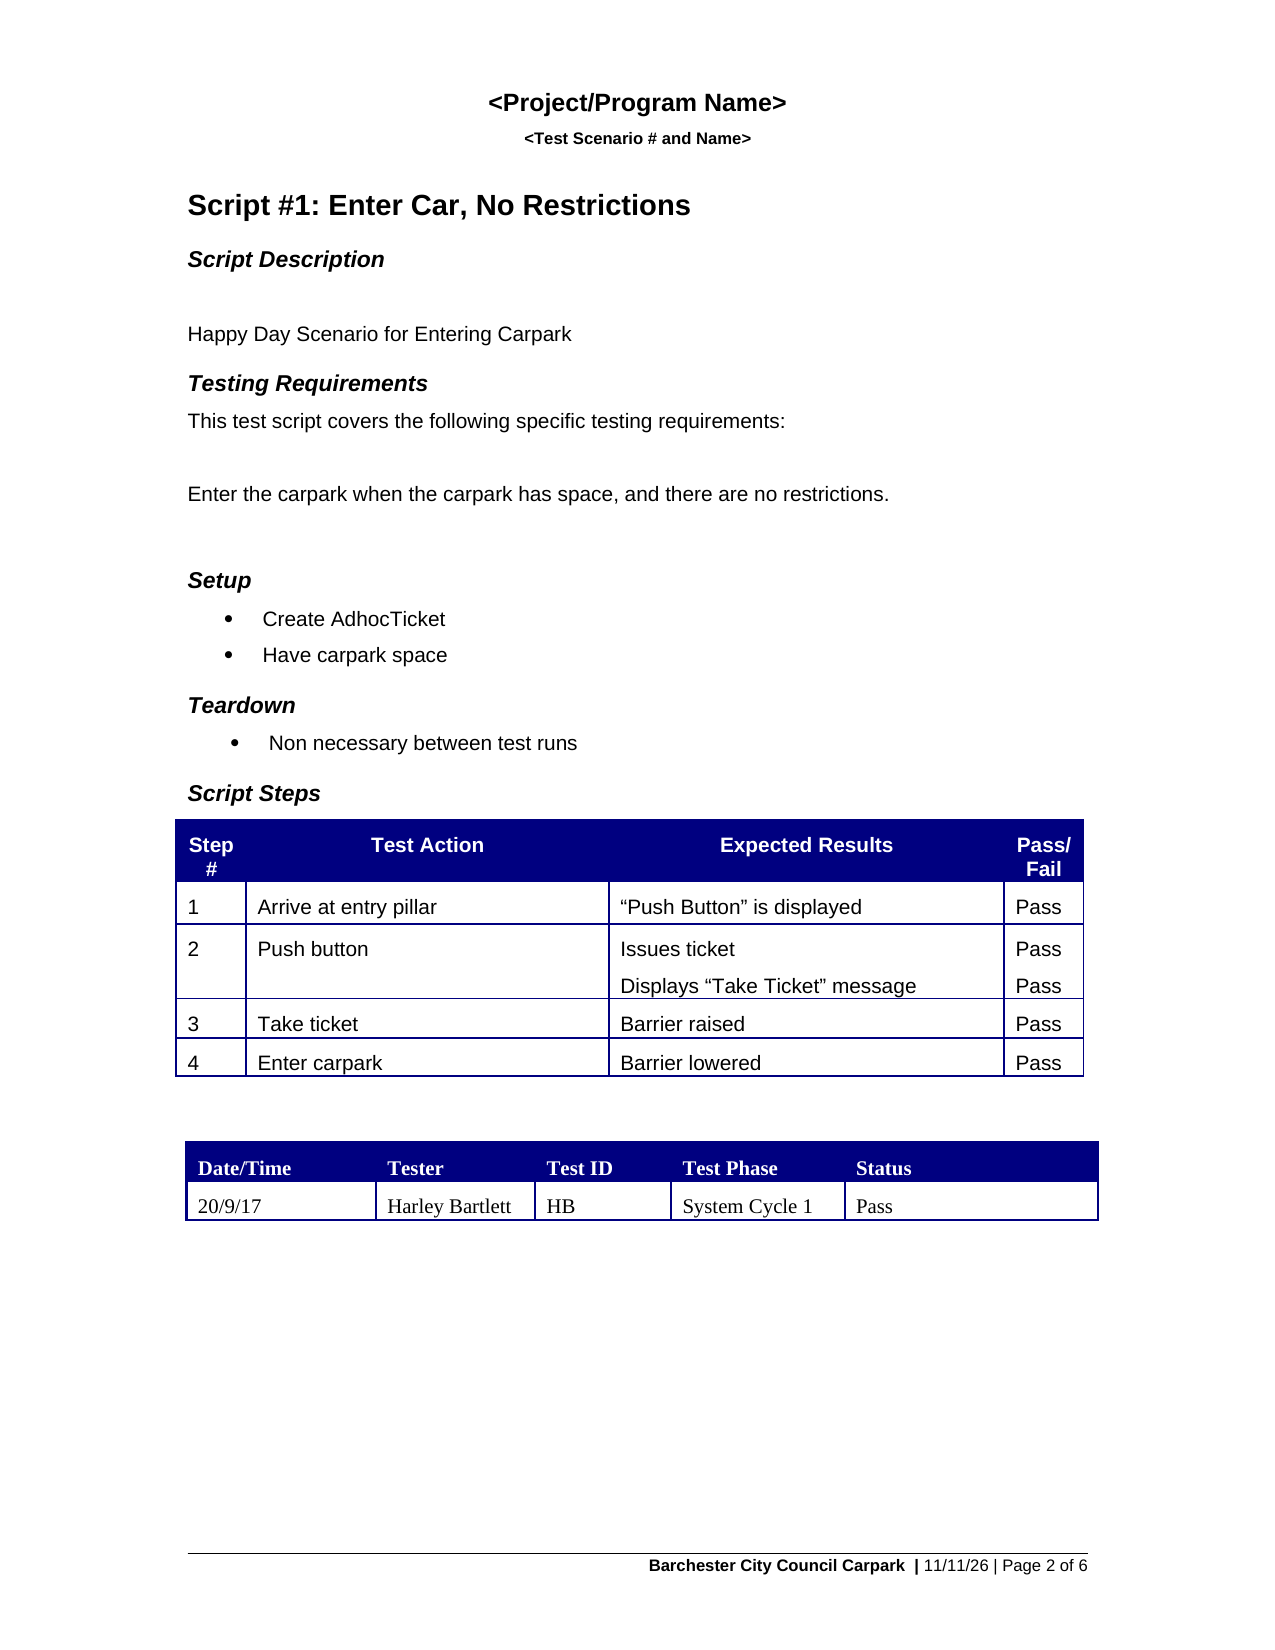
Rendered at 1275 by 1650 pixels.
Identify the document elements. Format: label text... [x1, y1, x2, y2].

table_cell Push button [247, 925, 608, 998]
subtitle Script Description [187, 246, 1087, 272]
table_cell Pass [846, 1182, 1097, 1218]
subtitle Teardown [187, 692, 1087, 718]
table_header Status [846, 1143, 1097, 1180]
table_cell Barrier lowered [610, 1039, 1003, 1075]
text This test script covers the following specific testing requirements: [187, 409, 1087, 433]
table_header Step # [177, 820, 245, 881]
table_cell Pass [1005, 882, 1083, 923]
table_cell Harley Bartlett [377, 1182, 534, 1218]
table_header Tester [377, 1143, 534, 1180]
subtitle Script Steps [187, 780, 1087, 806]
table_cell Pass Pass [1005, 925, 1083, 998]
table_header Test Action [247, 820, 608, 881]
table_header Test ID [536, 1143, 670, 1180]
table_cell HB [536, 1182, 670, 1218]
table_cell Pass [1005, 999, 1083, 1037]
table_cell Issues ticket Displays “Take Ticket” message [610, 925, 1003, 998]
table_header Expected Results [610, 820, 1003, 881]
table_cell Pass [1005, 1039, 1083, 1075]
table_cell Enter carpark [247, 1039, 608, 1075]
table_header Test Phase [672, 1143, 844, 1180]
table_header Date/Time [188, 1143, 375, 1180]
subtitle Setup [187, 567, 1087, 594]
list Create AdhocTicket [225, 606, 1087, 630]
table_cell 2 [177, 925, 245, 998]
list Non necessary between test runs [231, 731, 1087, 755]
table_cell 1 [177, 882, 245, 923]
table_cell 3 [177, 999, 245, 1037]
table_cell Take ticket [247, 999, 608, 1037]
subtitle Testing Requirements [187, 370, 1087, 397]
table_header Pass/ Fail [1005, 820, 1083, 881]
list Have carpark space [225, 643, 1087, 667]
text Happy Day Scenario for Entering Carpark [187, 321, 1087, 345]
table_cell 20/9/17 [188, 1182, 375, 1218]
text Enter the carpark when the carpark has space, and there are no restrictions. [187, 482, 1087, 506]
table_cell Arrive at entry pillar [247, 882, 608, 923]
table_cell “Push Button” is displayed [610, 882, 1003, 923]
table_cell Barrier raised [610, 999, 1003, 1037]
table_cell 4 [177, 1039, 245, 1075]
table_cell System Cycle 1 [672, 1182, 844, 1218]
subtitle Script #1: Enter Car, No Restrictions [187, 187, 1087, 221]
